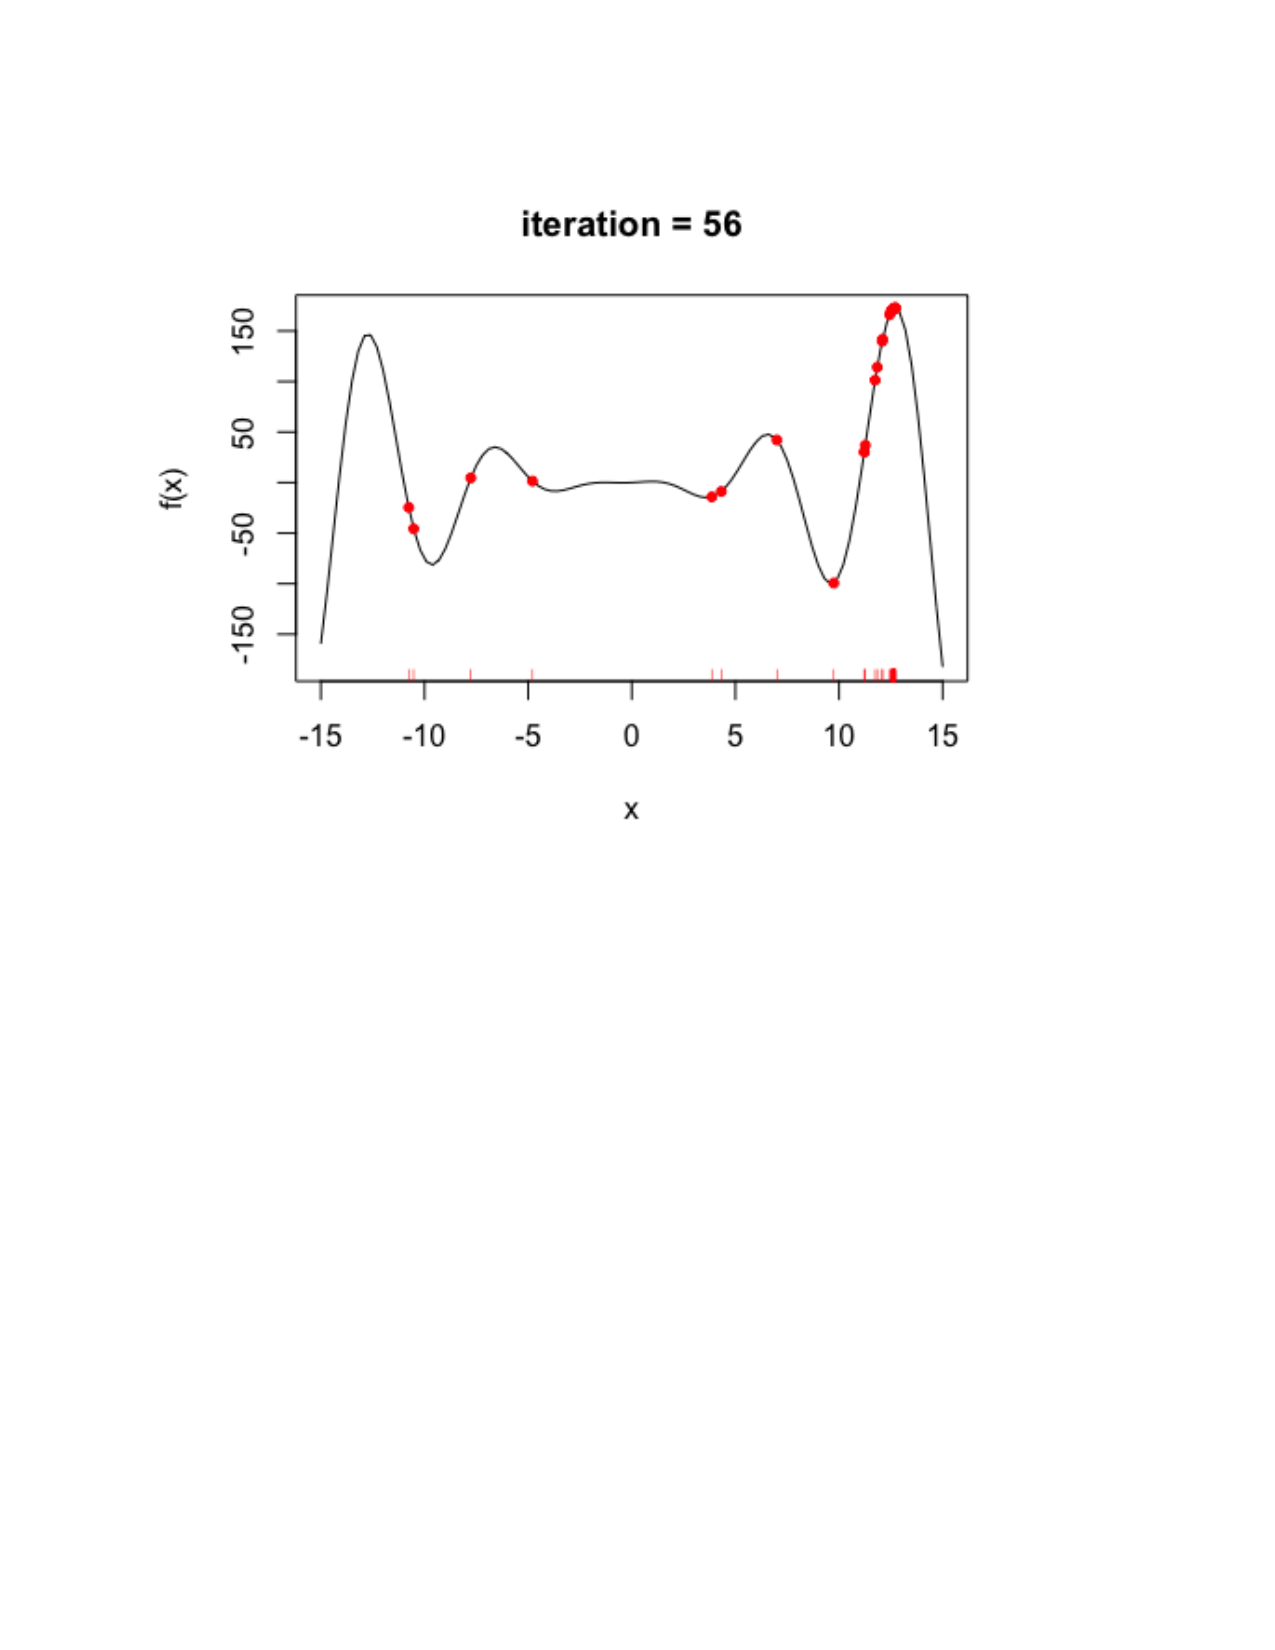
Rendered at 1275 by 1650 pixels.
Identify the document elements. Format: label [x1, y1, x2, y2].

picture [150, 150, 1043, 864]
